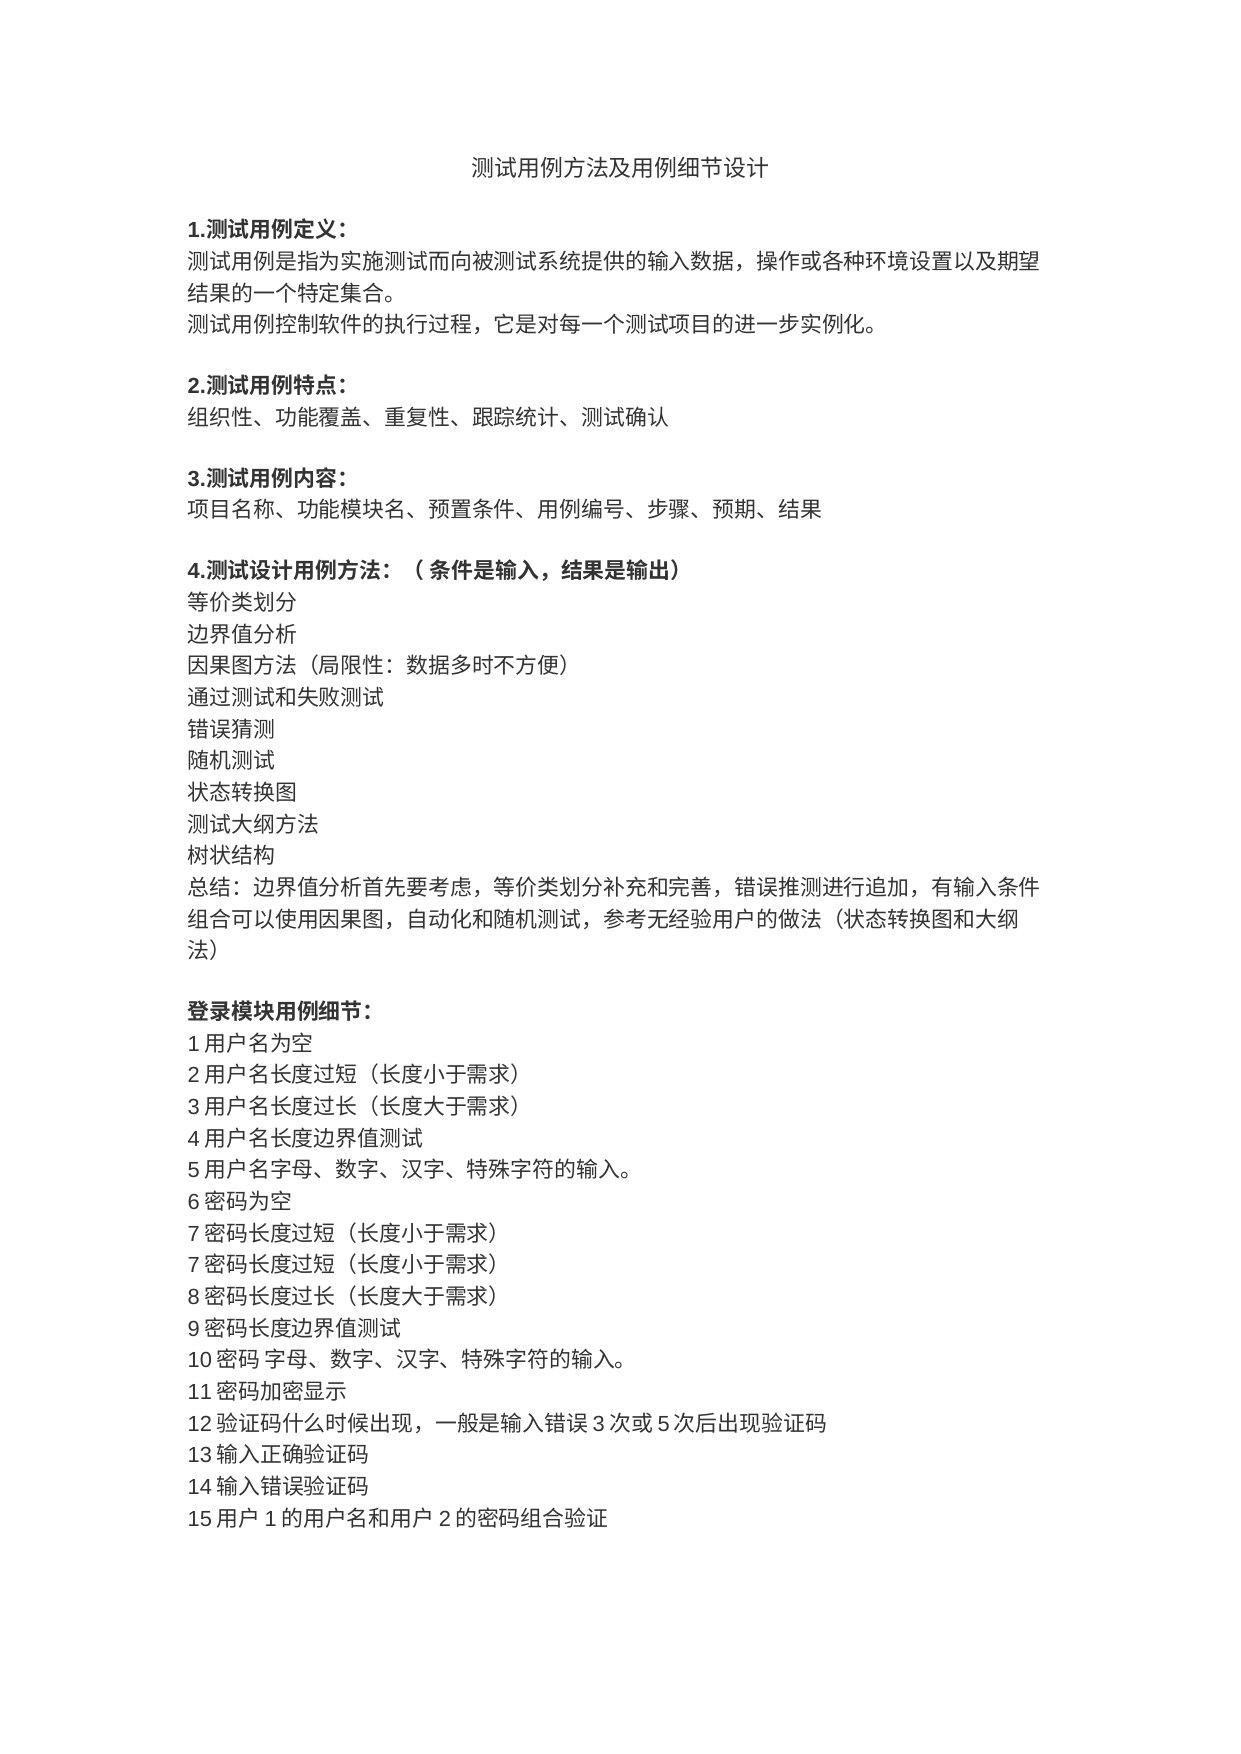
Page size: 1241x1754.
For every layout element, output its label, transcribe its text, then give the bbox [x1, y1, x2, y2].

text 4.测试设计用例方法：（ 条件是输入，结果是输出） 等价类划分 边界值分析 因果图方法（局限性：数据多时不方便） 通过测试和失败测试 错误猜测 随机测试 状态转换图 测试大纲方法 树状结构 总结：边界值分析首先要考虑，等价类划分补充和完善，错误推测进行追加，有输入条件组合可以使用因果图，自动化和随机测试，参考无经验用户的做法（状态转换图和大纲法） [187, 553, 1053, 965]
text 测试用例方法及用例细节设计 [187, 150, 1053, 183]
text 2.测试用例特点： 组织性、功能覆盖、重复性、跟踪统计、测试确认 [187, 368, 1053, 432]
text 3.测试用例内容： 项目名称、功能模块名、预置条件、用例编号、步骤、预期、结果 [187, 461, 1053, 524]
text 1.测试用例定义： 测试用例是指为实施测试而向被测试系统提供的输入数据，操作或各种环境设置以及期望结果的一个特定集合。 测试用例控制软件的执行过程，它是对每一个测试项目的进一步实例化。 [187, 212, 1053, 339]
text 登录模块用例细节： 1用户名为空 2用户名长度过短（长度小于需求） 3用户名长度过长（长度大于需求） 4用户名长度边界值测试 5用户名字母、数字、汉字、特殊字符的输入。 6密码为空 7密码长度过短（长度小于需求） 7密码长度过短（长度小于需求） 8密码长度过长（长度大于需求） 9密码长度边界值测试 10密码 字母、数字、汉字、特殊字符的输入。 11密码加密显示 12验证码什么时候出现，一般是输入错误3次或5次后出现验证码 13输入正确验证码 14输入错误验证码 15用户1的用户名和用户2的密码组合验证 [187, 994, 1053, 1532]
